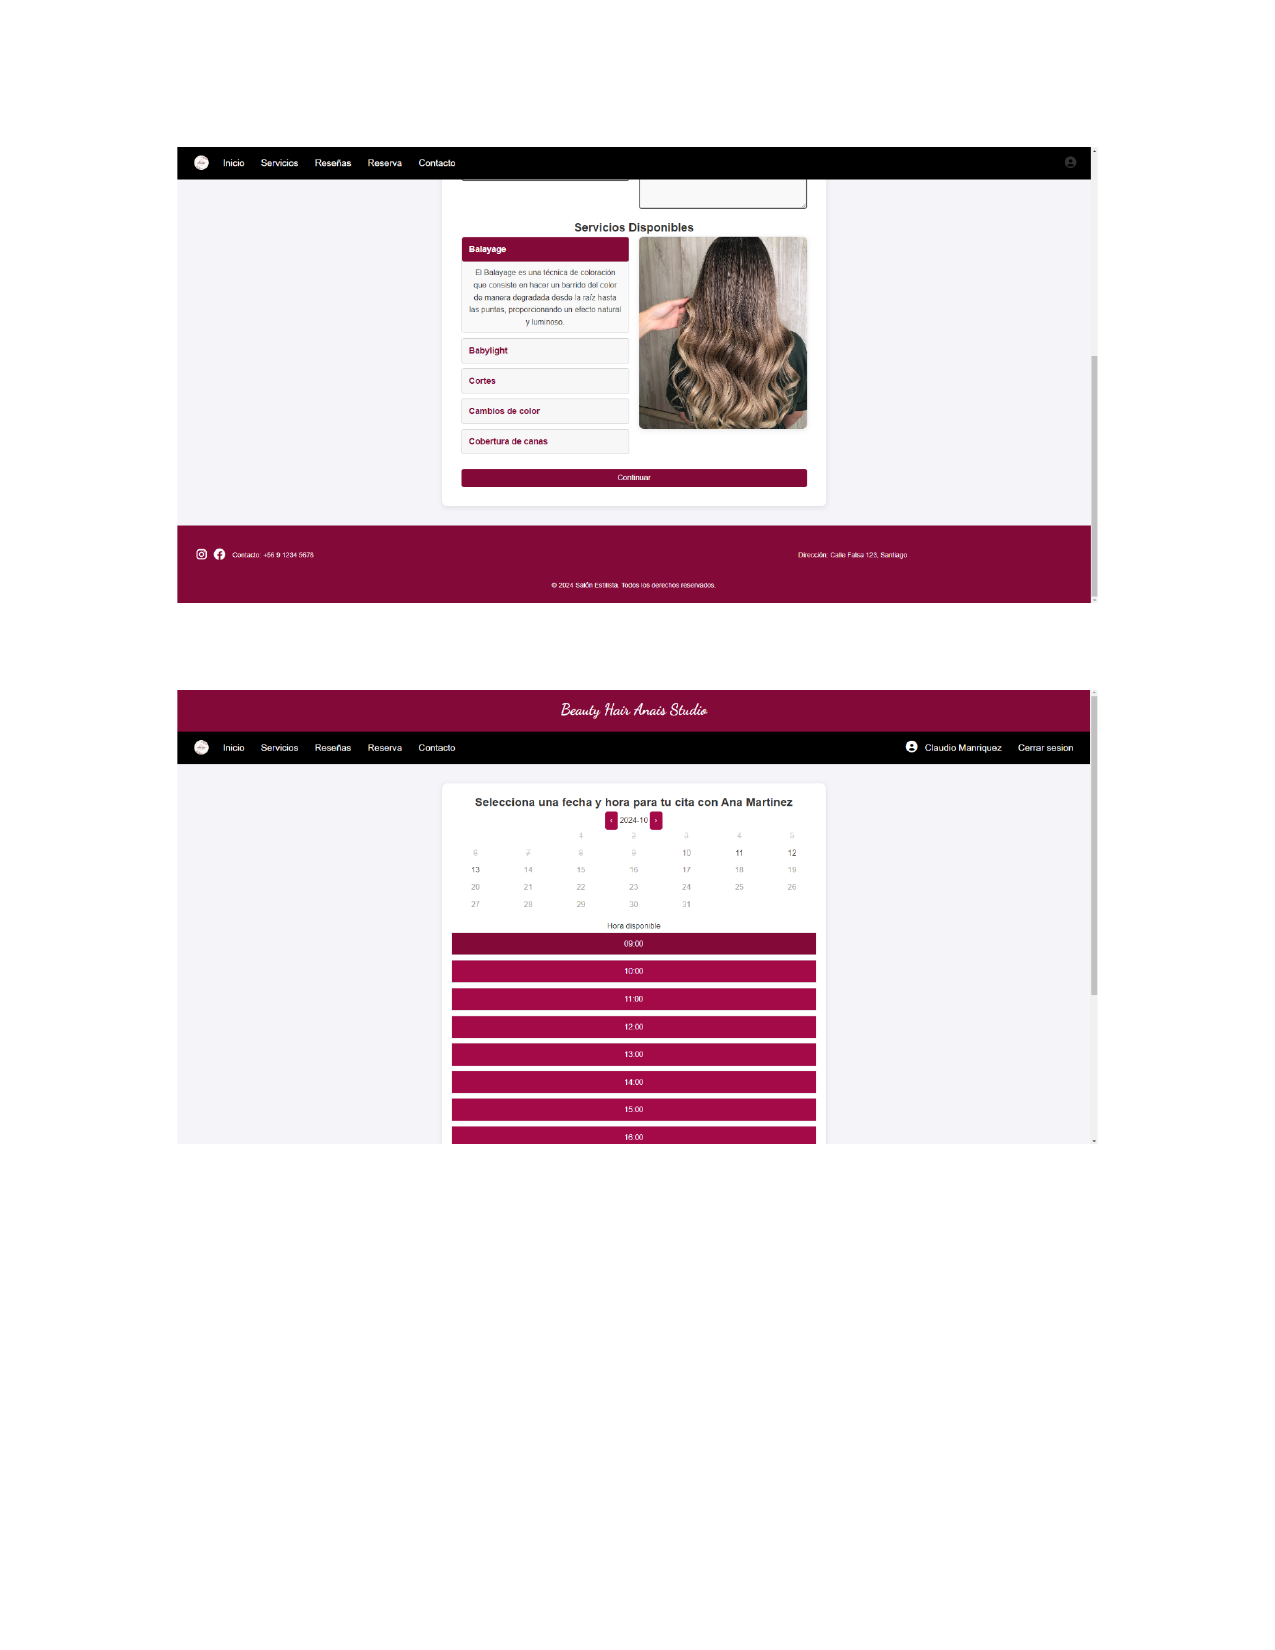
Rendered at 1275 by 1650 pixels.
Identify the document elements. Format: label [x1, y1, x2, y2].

picture [177, 147, 1098, 603]
picture [177, 690, 1098, 1144]
